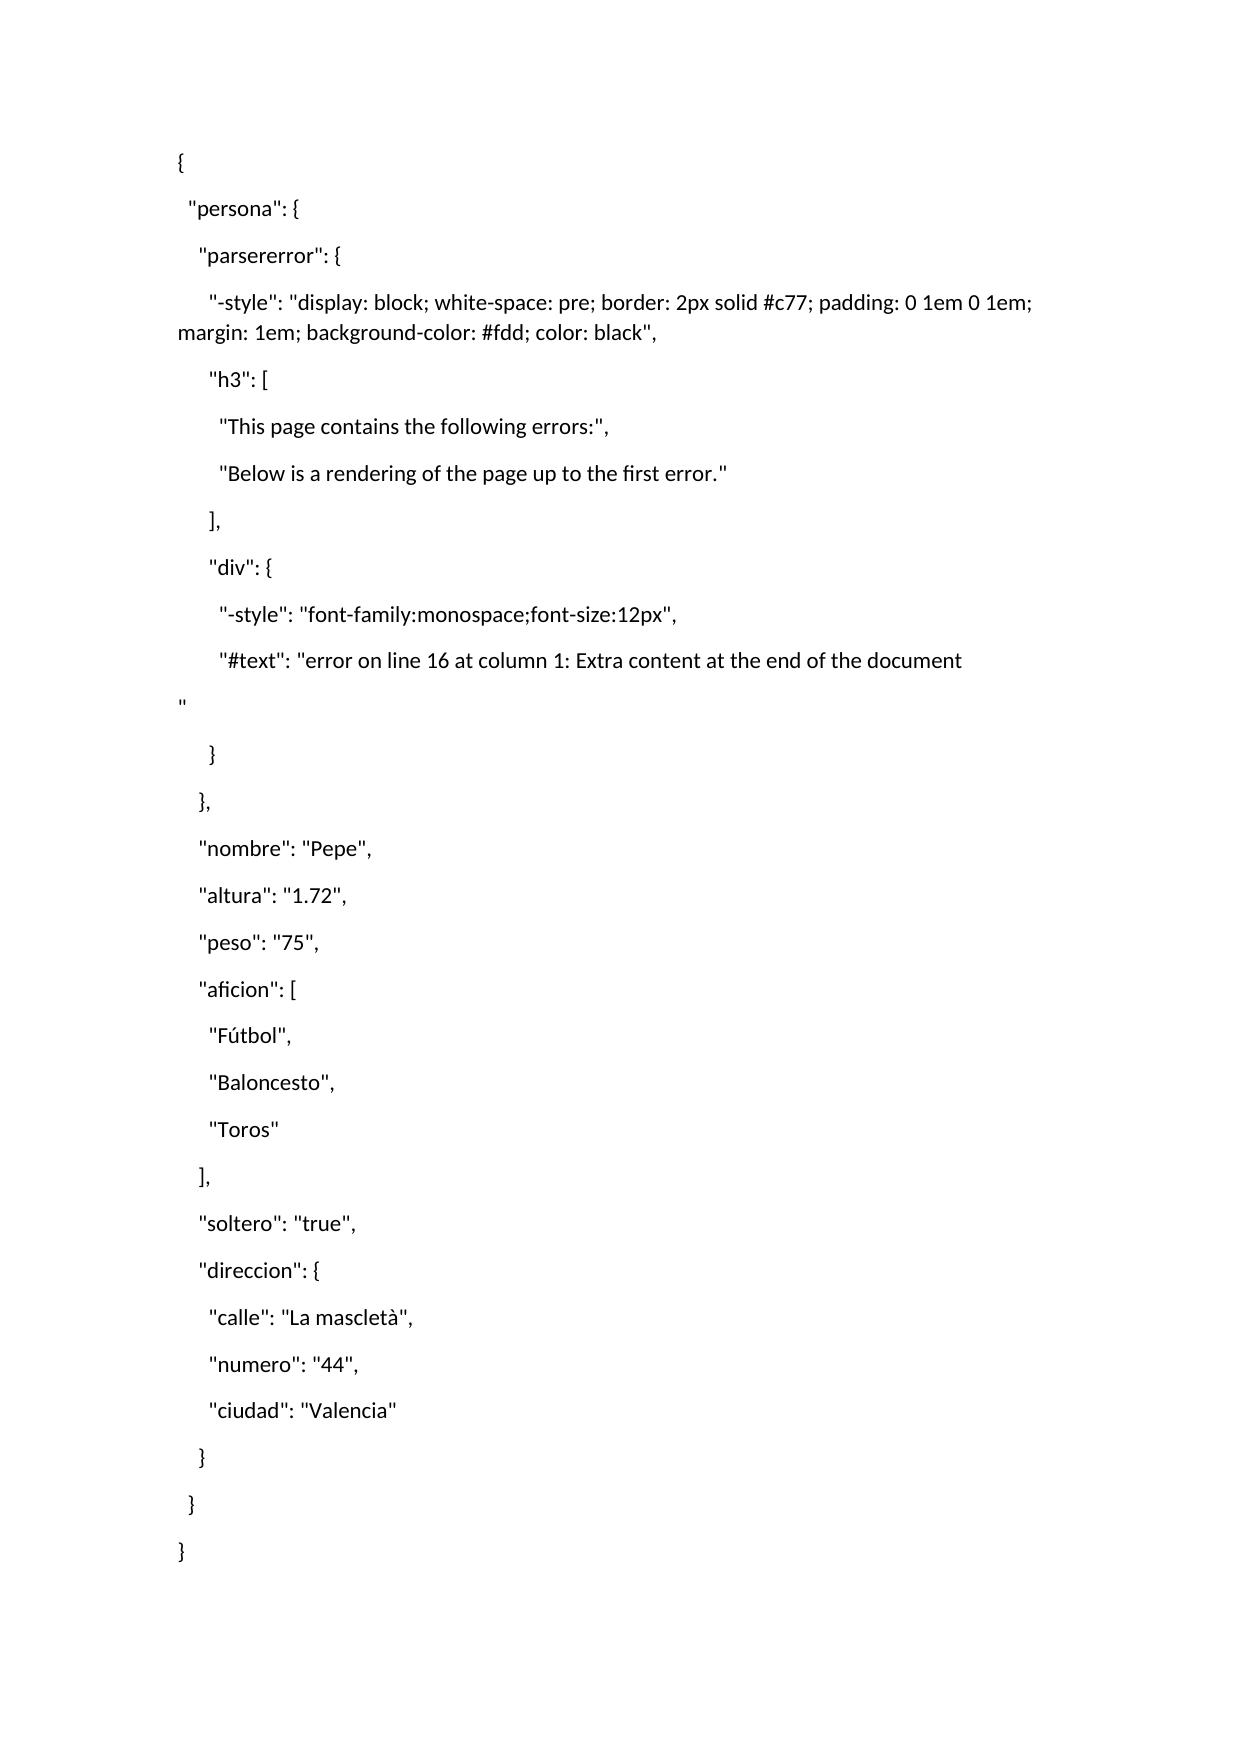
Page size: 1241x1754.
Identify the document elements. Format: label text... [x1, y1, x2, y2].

text "numero": "44", [177, 1350, 1063, 1378]
text "div": { [177, 553, 1063, 581]
text } [177, 740, 1063, 768]
text "h3": [ [177, 365, 1063, 393]
text "Below is a rendering of the page up to the first error." [177, 459, 1063, 487]
text }, [177, 787, 1063, 815]
text "calle": "La mascletà", [177, 1303, 1063, 1331]
text "This page contains the following errors:", [177, 412, 1063, 440]
text "persona": { [177, 194, 1063, 222]
text "parsererror": { [177, 241, 1063, 269]
text "soltero": "true", [177, 1209, 1063, 1237]
text "Baloncesto", [177, 1068, 1063, 1096]
text "aficion": [ [177, 975, 1063, 1003]
text } [177, 1490, 1063, 1518]
text "-style": "display: block; white-space: pre; border: 2px solid #c77; padding: 0 1em 0 1em; margin: 1em; background-color: #fdd; color: black", [177, 288, 1063, 346]
text "Fútbol", [177, 1022, 1063, 1049]
text "peso": "75", [177, 928, 1063, 956]
text "nombre": "Pepe", [177, 834, 1063, 862]
text "ciudad": "Valencia" [177, 1397, 1063, 1424]
text ], [177, 506, 1063, 534]
text "#text": "error on line 16 at column 1: Extra content at the end of the document [177, 647, 1063, 674]
text } [177, 1443, 1063, 1471]
text "altura": "1.72", [177, 881, 1063, 909]
text ], [177, 1162, 1063, 1190]
text "direccion": { [177, 1256, 1063, 1284]
text "-style": "font-family:monospace;font-size:12px", [177, 600, 1063, 628]
text { [177, 148, 1063, 176]
text } [177, 1537, 1063, 1565]
text " [177, 693, 1063, 721]
text "Toros" [177, 1115, 1063, 1143]
